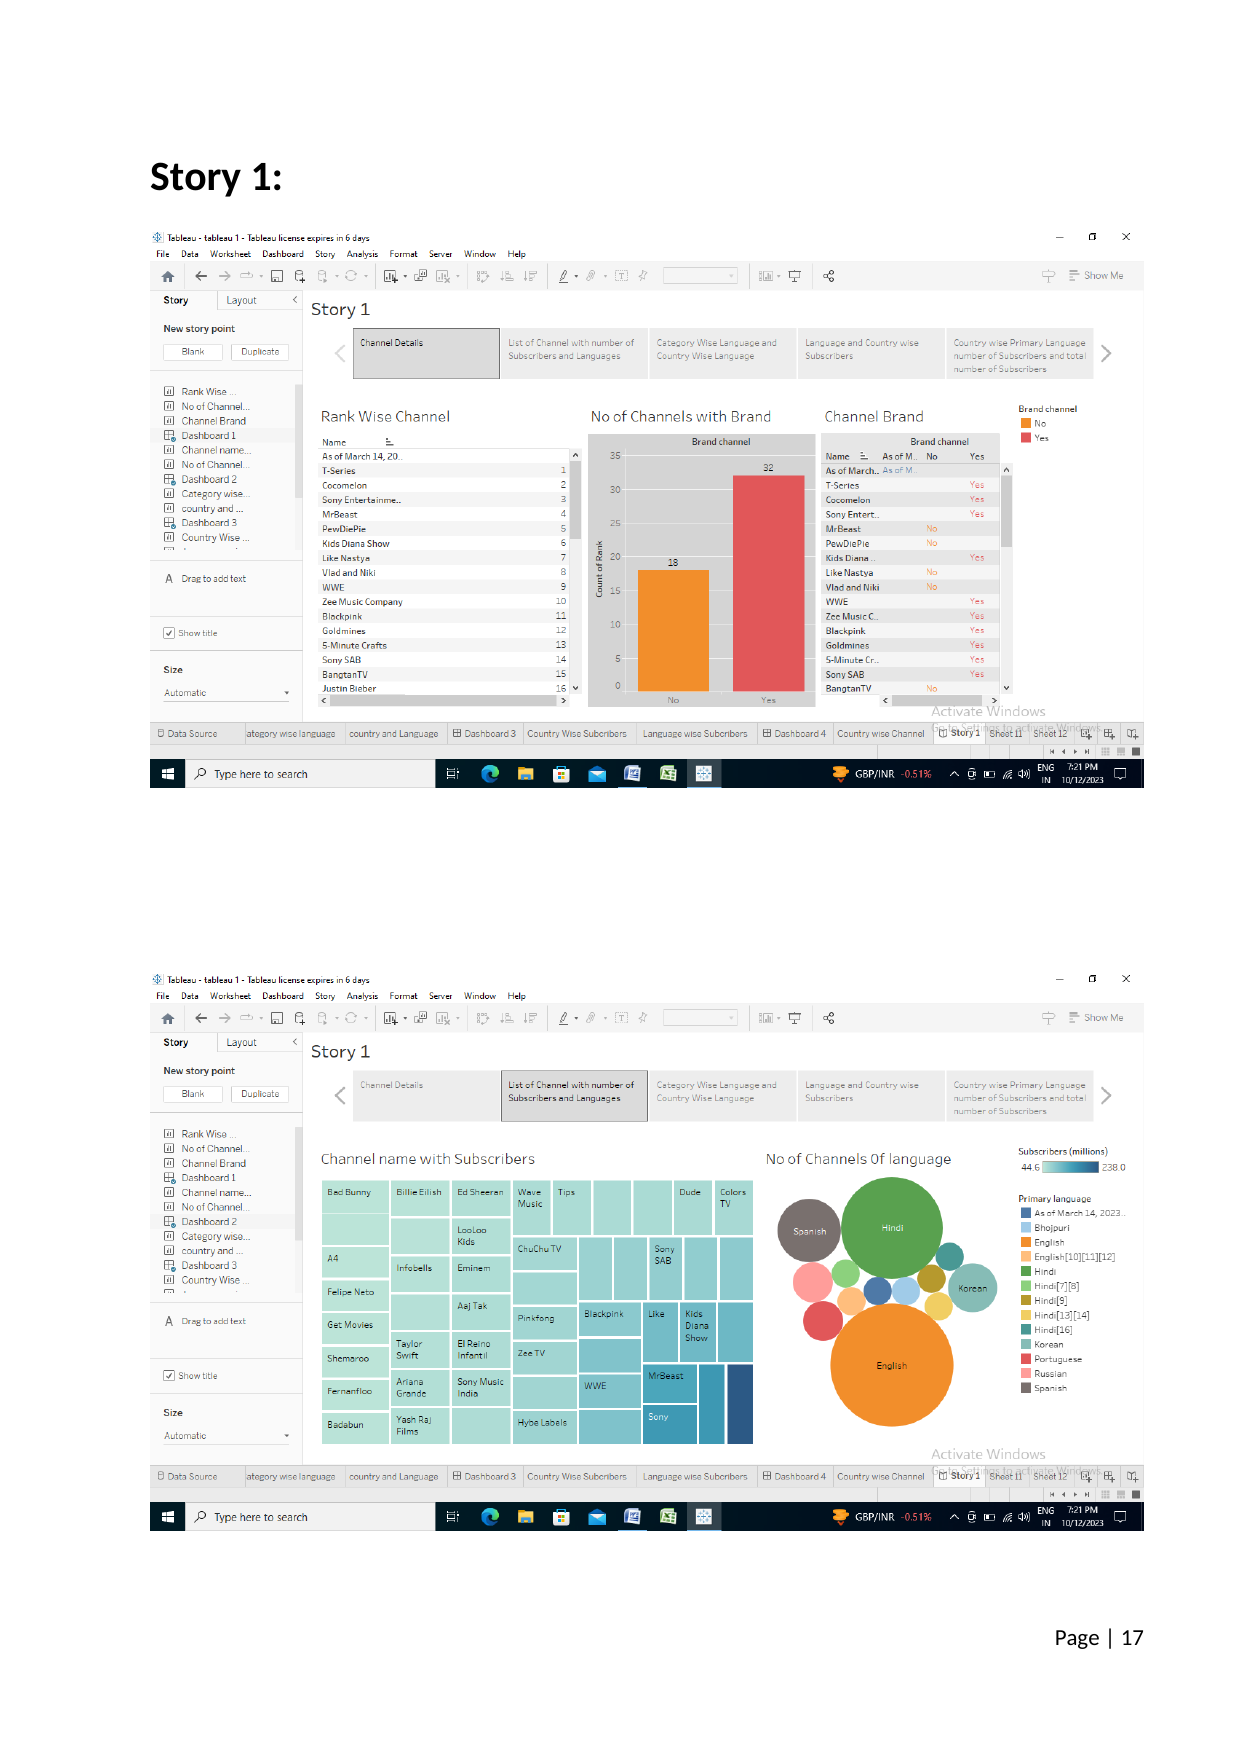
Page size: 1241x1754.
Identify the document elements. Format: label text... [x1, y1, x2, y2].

text Story 1: [150, 150, 1144, 201]
picture [150, 229, 1144, 788]
picture [150, 971, 1144, 1531]
